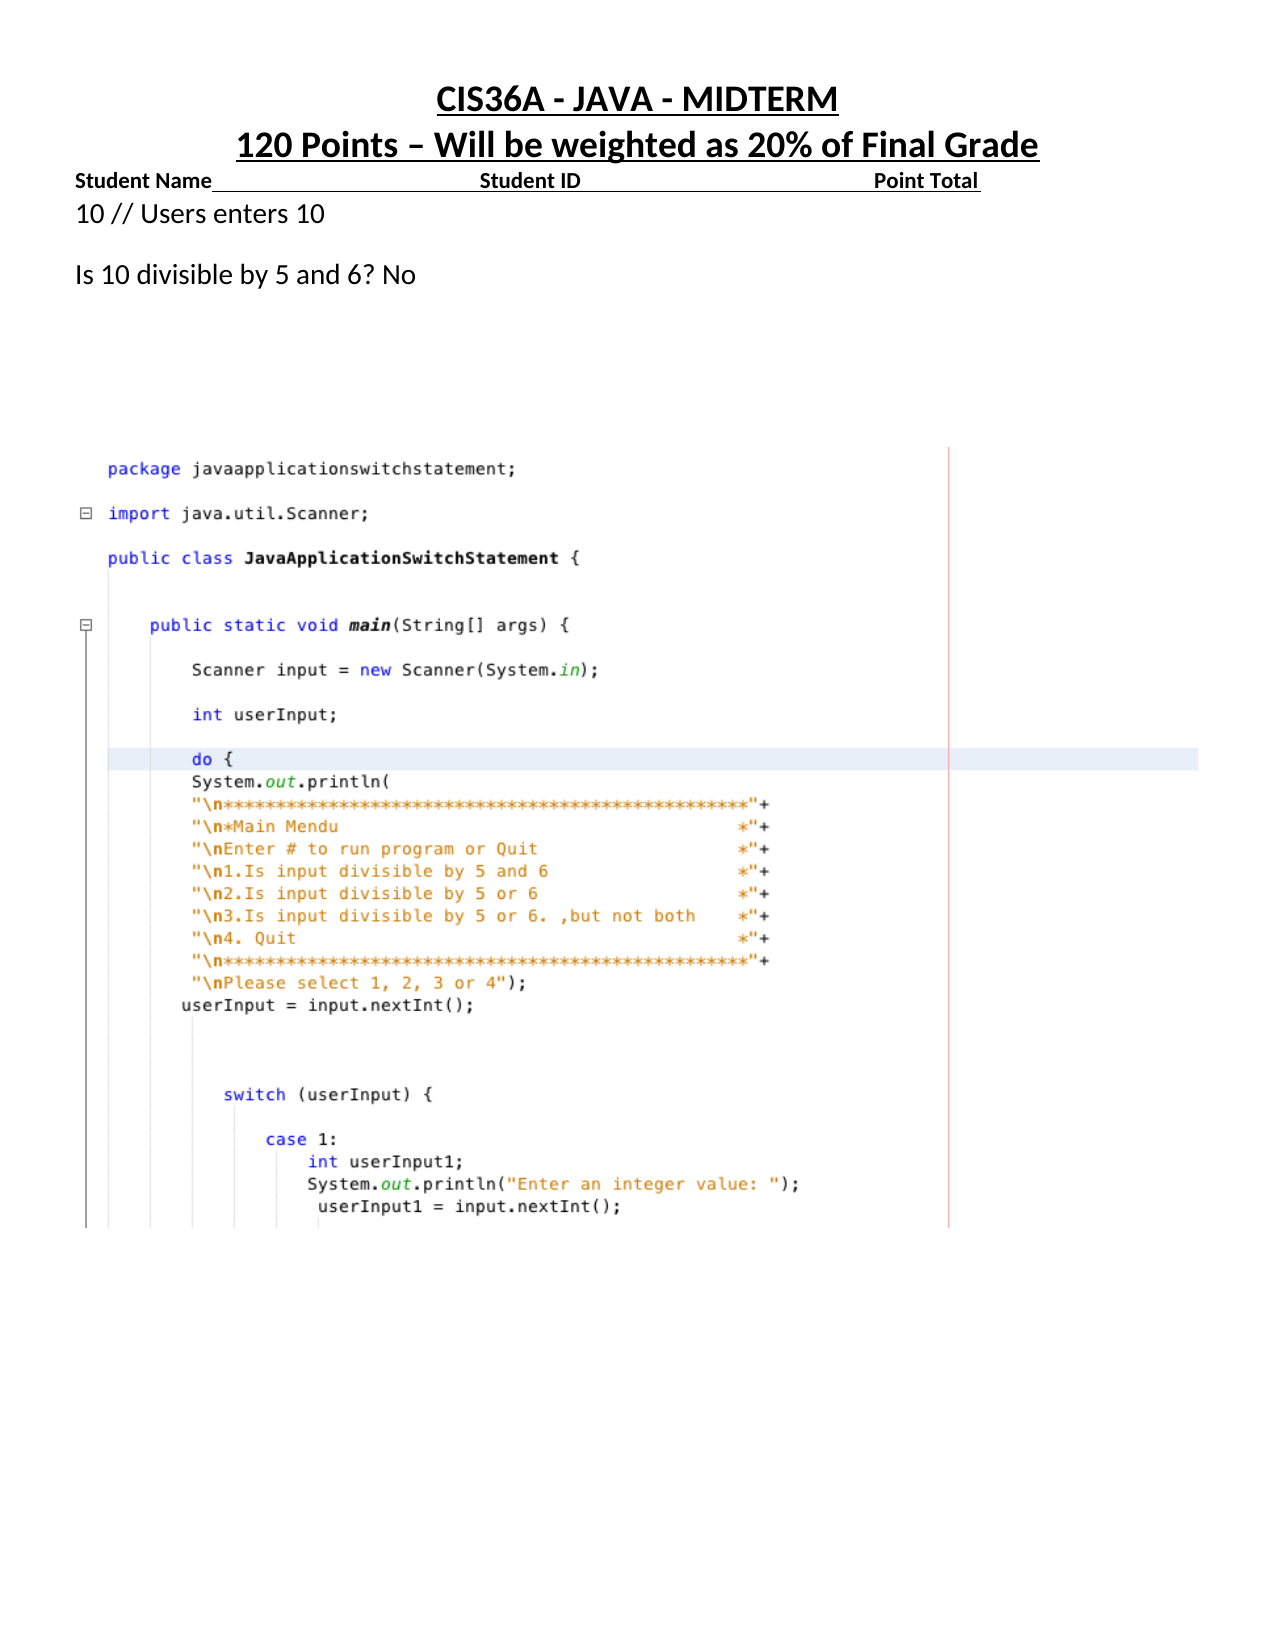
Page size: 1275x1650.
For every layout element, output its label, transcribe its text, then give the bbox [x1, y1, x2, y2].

picture [75, 447, 1199, 1228]
text 10 // Users enters 10 [75, 195, 1200, 230]
text Is 10 divisible by 5 and 6? No [75, 256, 1200, 292]
